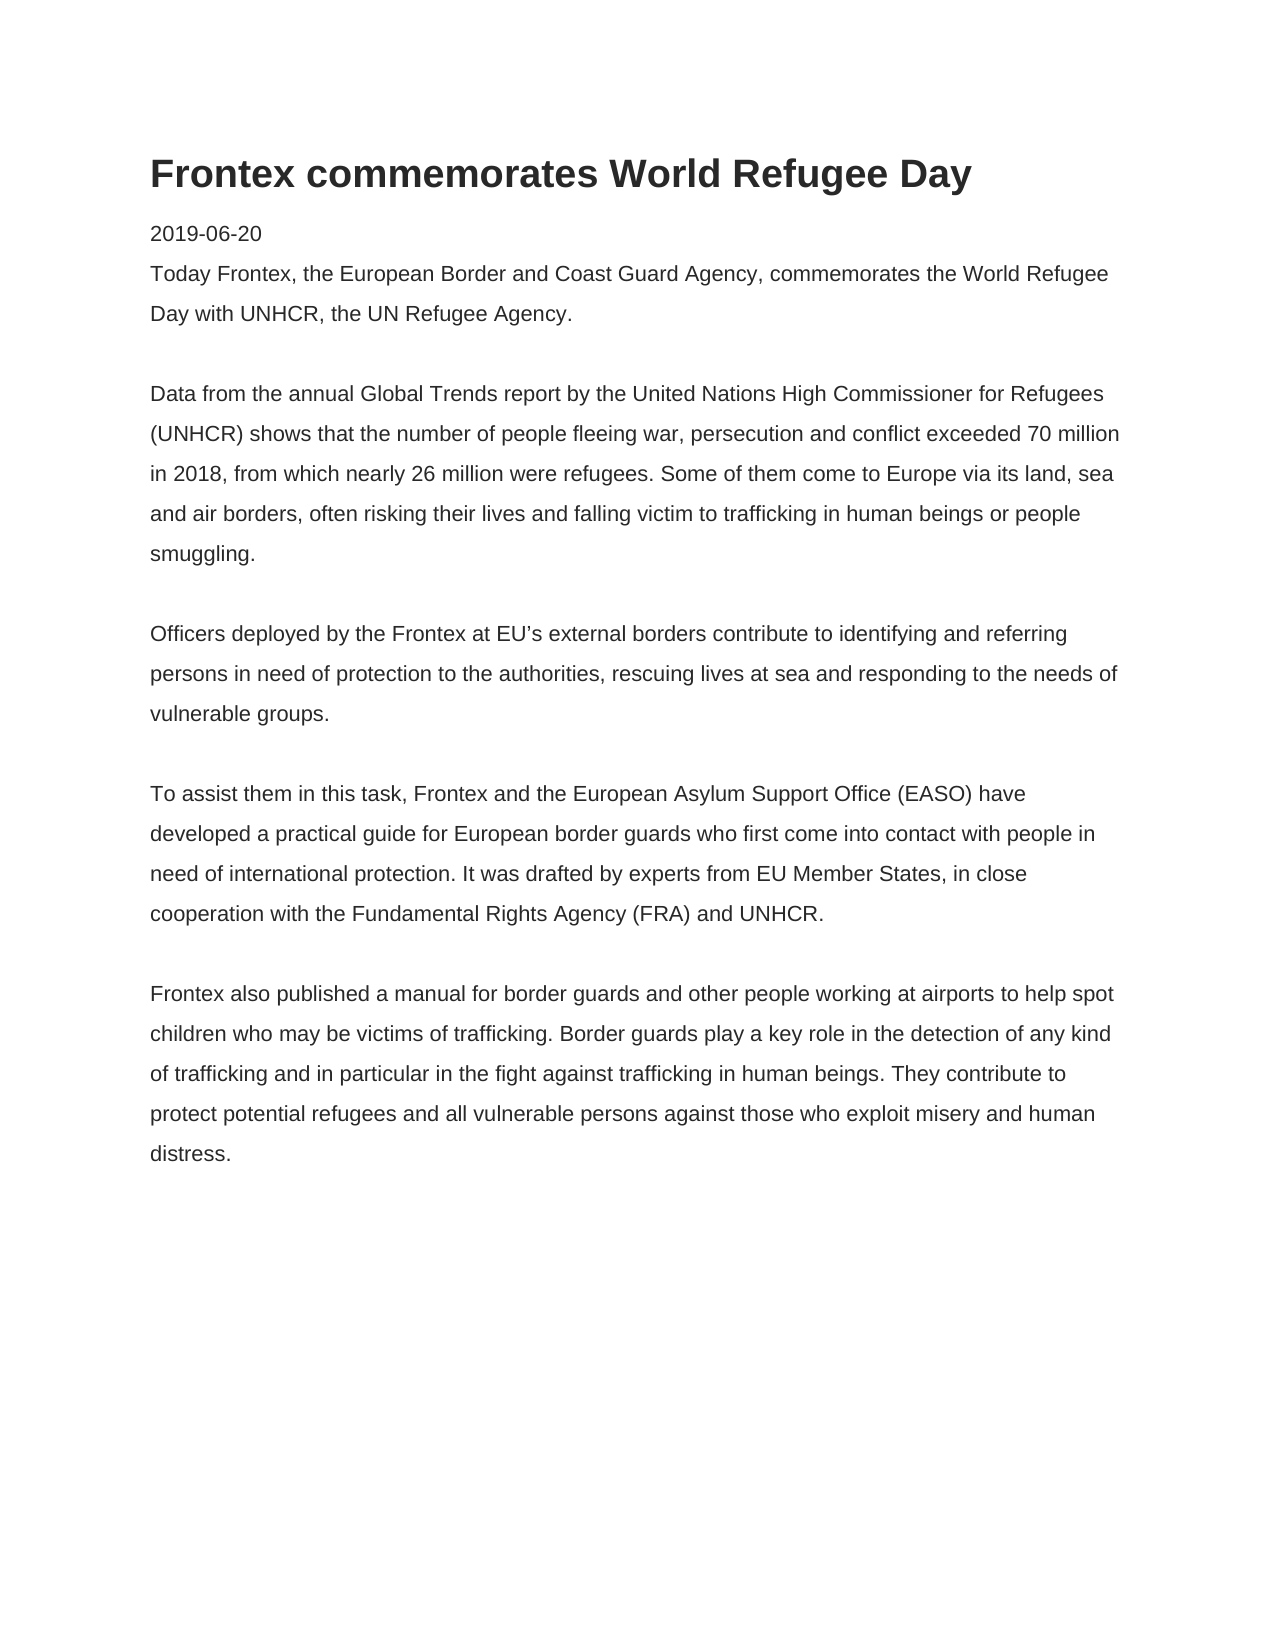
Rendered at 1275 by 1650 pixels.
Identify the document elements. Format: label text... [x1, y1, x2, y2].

text 2019-06-20 [150, 221, 1125, 246]
text Frontex commemorates World Refugee Day [150, 150, 1125, 196]
text Today Frontex, the European Border and Coast Guard Agency, commemorates the World Refugee Day with UNHCR, the UN Refugee Agency. Data from the annual Global Trends report by the United Nations High Commissioner for Refugees (UNHCR) shows that the number of people fleeing war, persecution and conflict exceeded 70 million in 2018, from which nearly 26 million were refugees. Some of them come to Europe via its land, sea and air borders, often risking their lives and falling victim to trafficking in human beings or people smuggling. Officers deployed by the Frontex at EU’s external borders contribute to identifying and referring persons in need of protection to the authorities, rescuing lives at sea and responding to the needs of vulnerable groups. To assist them in this task, Frontex and the European Asylum Support Office (EASO) have developed a practical guide for European border guards who first come into contact with people in need of international protection. It was drafted by experts from EU Member States, in close cooperation with the Fundamental Rights Agency (FRA) and UNHCR. Frontex also published a manual for border guards and other people working at airports to help spot children who may be victims of trafficking. Border guards play a key role in the detection of any kind of trafficking and in particular in the fight against trafficking in human beings. They contribute to protect potential refugees and all vulnerable persons against those who exploit misery and human distress. [150, 246, 1125, 1166]
